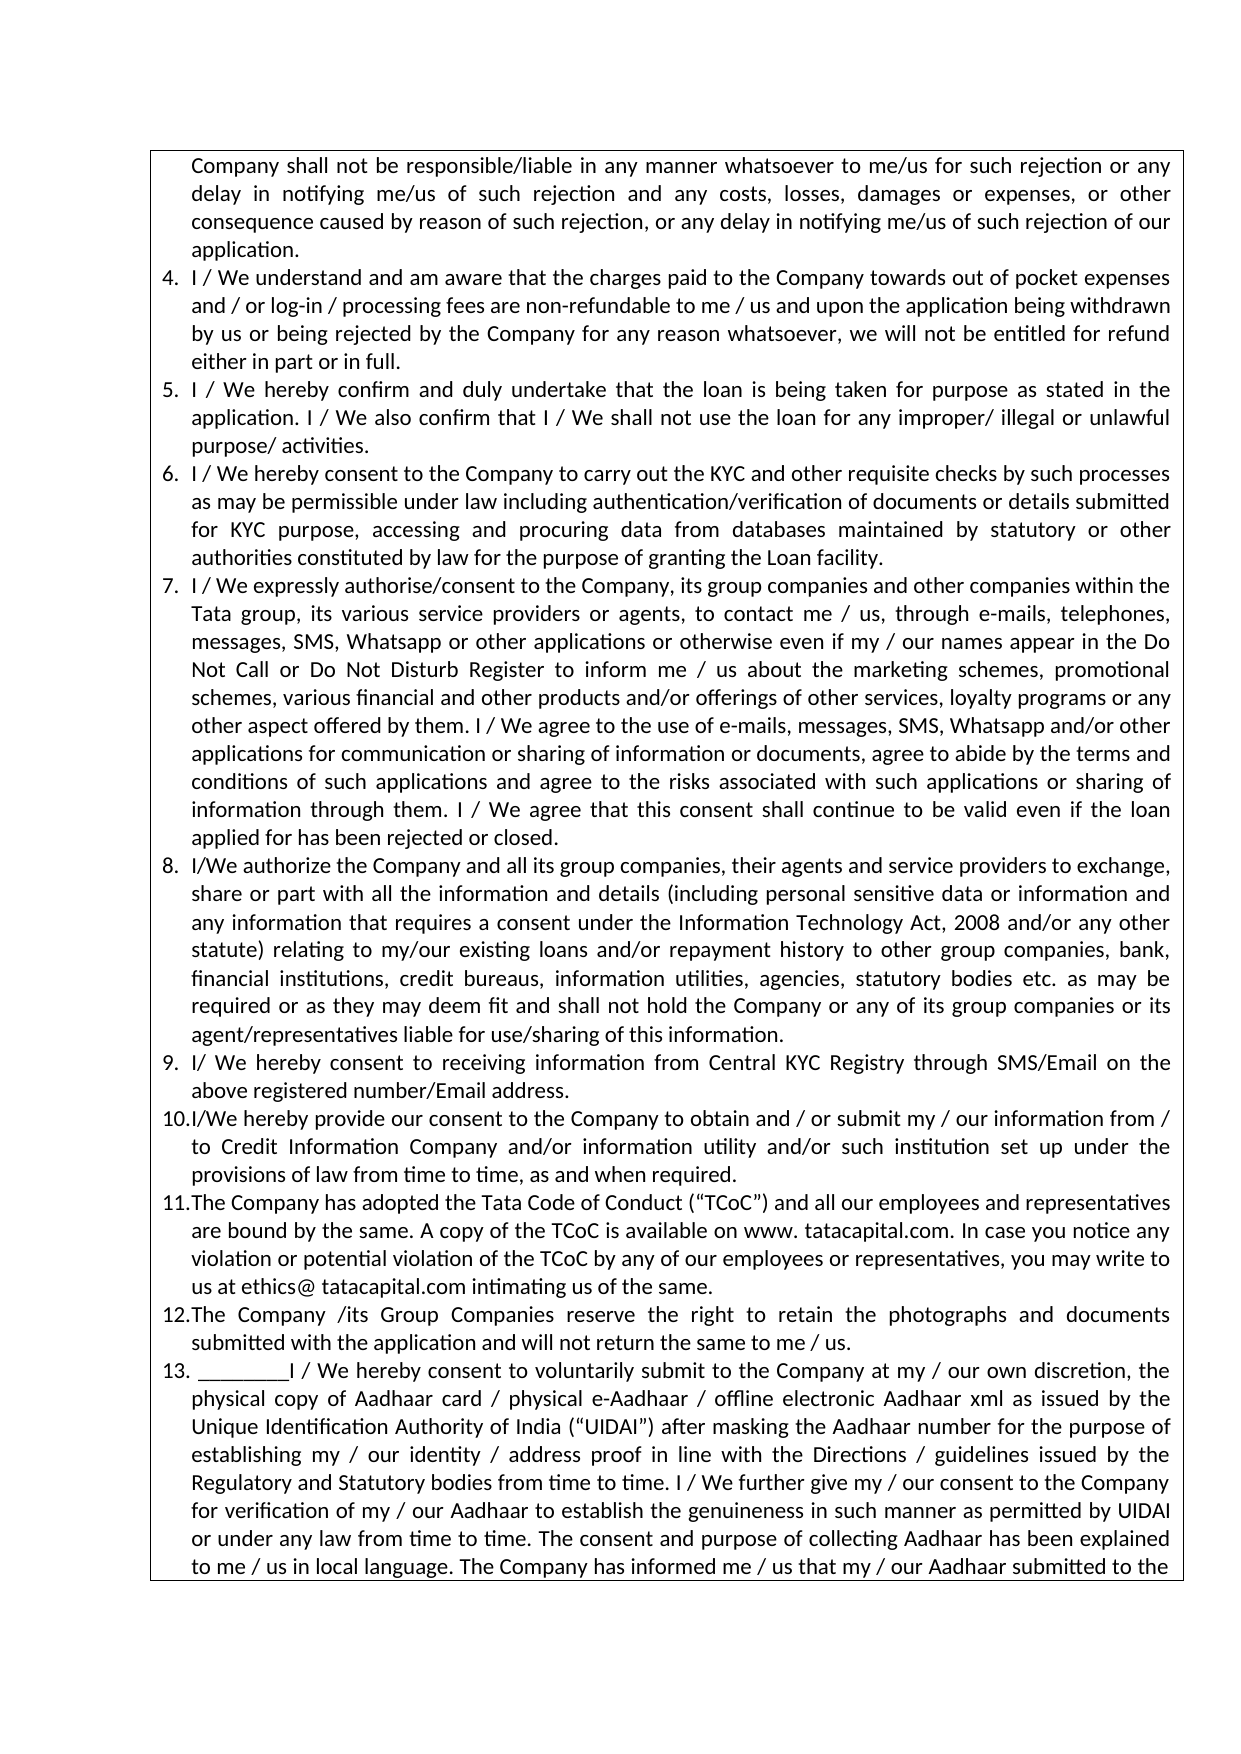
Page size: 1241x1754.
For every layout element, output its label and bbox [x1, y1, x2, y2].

table_cell [151, 151, 1183, 1580]
